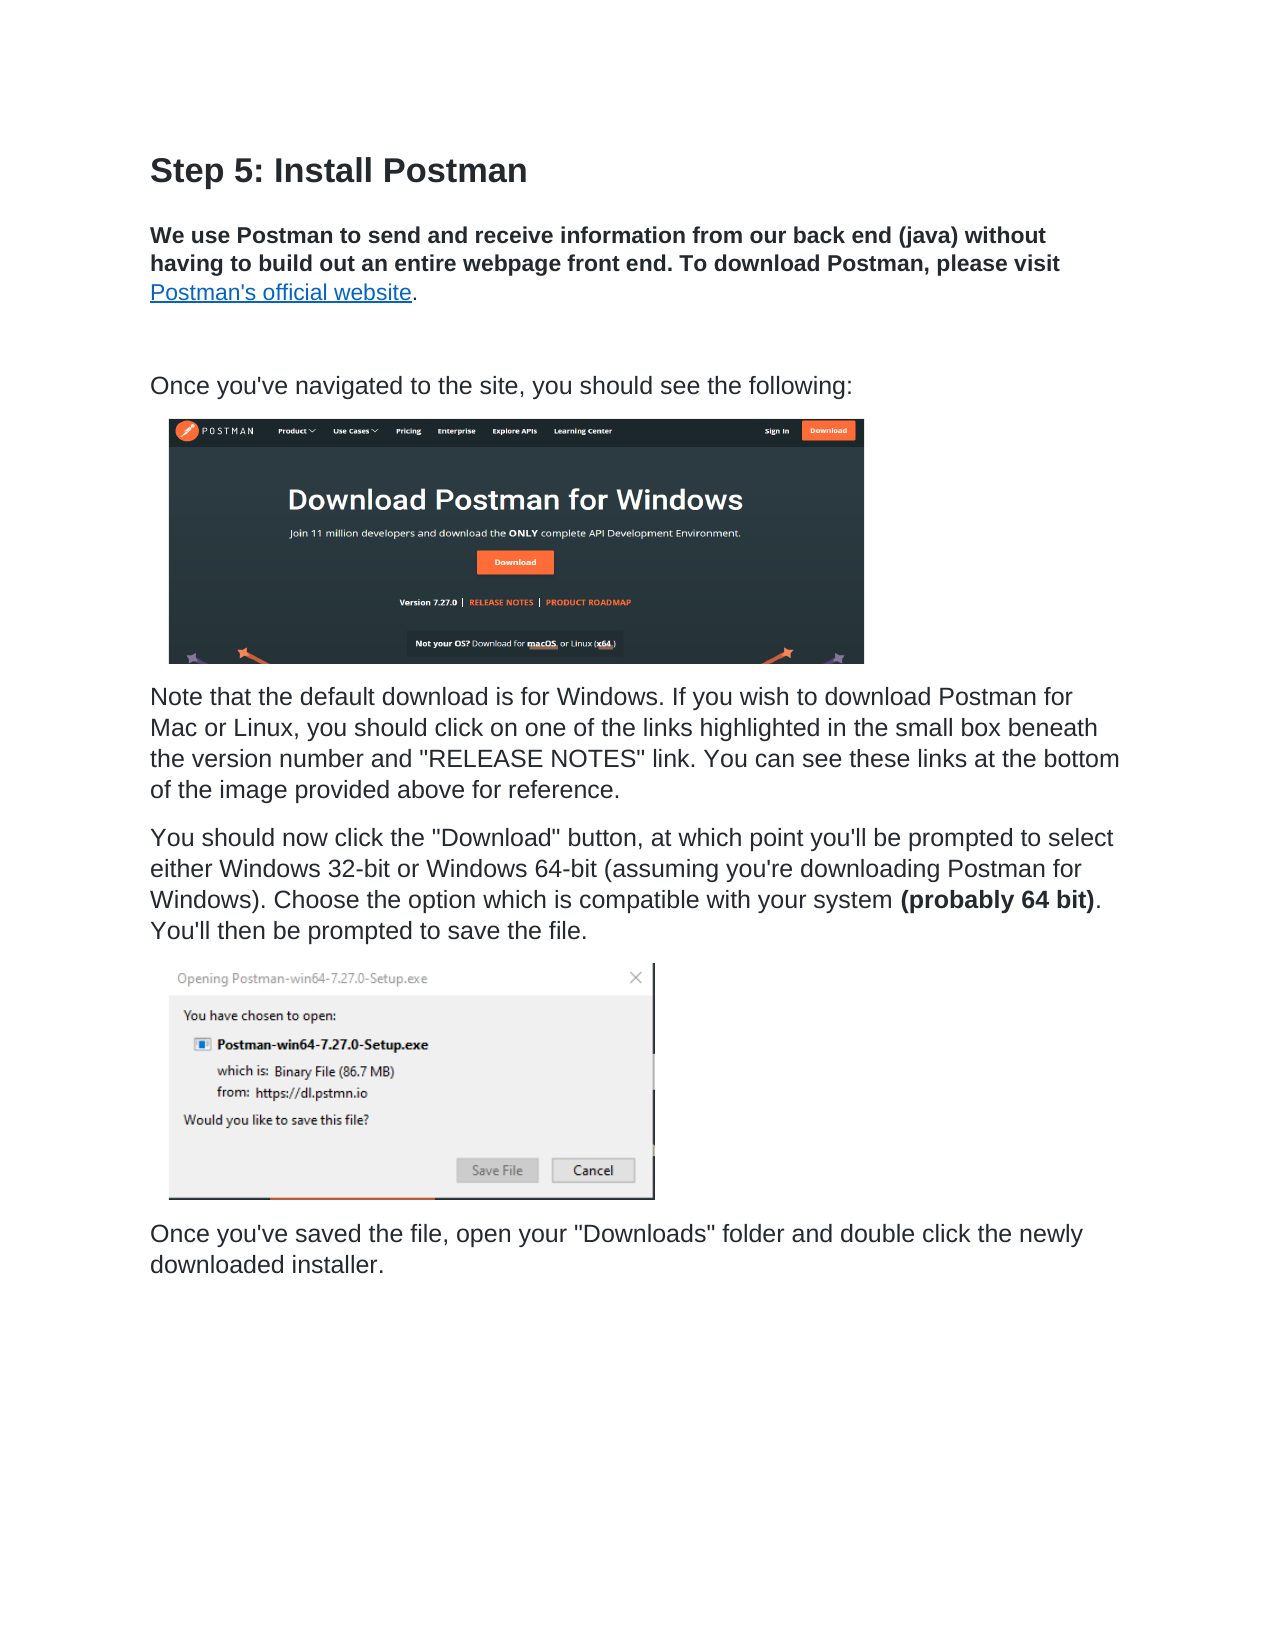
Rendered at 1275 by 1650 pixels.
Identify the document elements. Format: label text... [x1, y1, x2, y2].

text Step 5: Install Postman We use Postman to send and receive information from our back end (java) without having to build out an entire webpage front end. To download Postman, please visit Postman's official website. [150, 150, 1125, 305]
text You should now click the "Download" button, at which point you'll be prompted to select either Windows 32-bit or Windows 64-bit (assuming you're downloading Postman for Windows). Choose the option which is compatible with your system (probably 64 bit). You'll then be prompted to save the file. [150, 823, 1125, 945]
text Once you've saved the file, open your "Downloads" folder and double click the newly downloaded installer. [150, 1219, 1125, 1279]
text Once you've navigated to the site, you should see the following: [150, 371, 1125, 399]
text Note that the default download is for Windows. If you wish to download Postman for Mac or Linux, you should click on one of the links highlighted in the small box beneath the version number and "RELEASE NOTES" link. You can see these links at the bottom of the image provided above for reference. [150, 682, 1125, 804]
